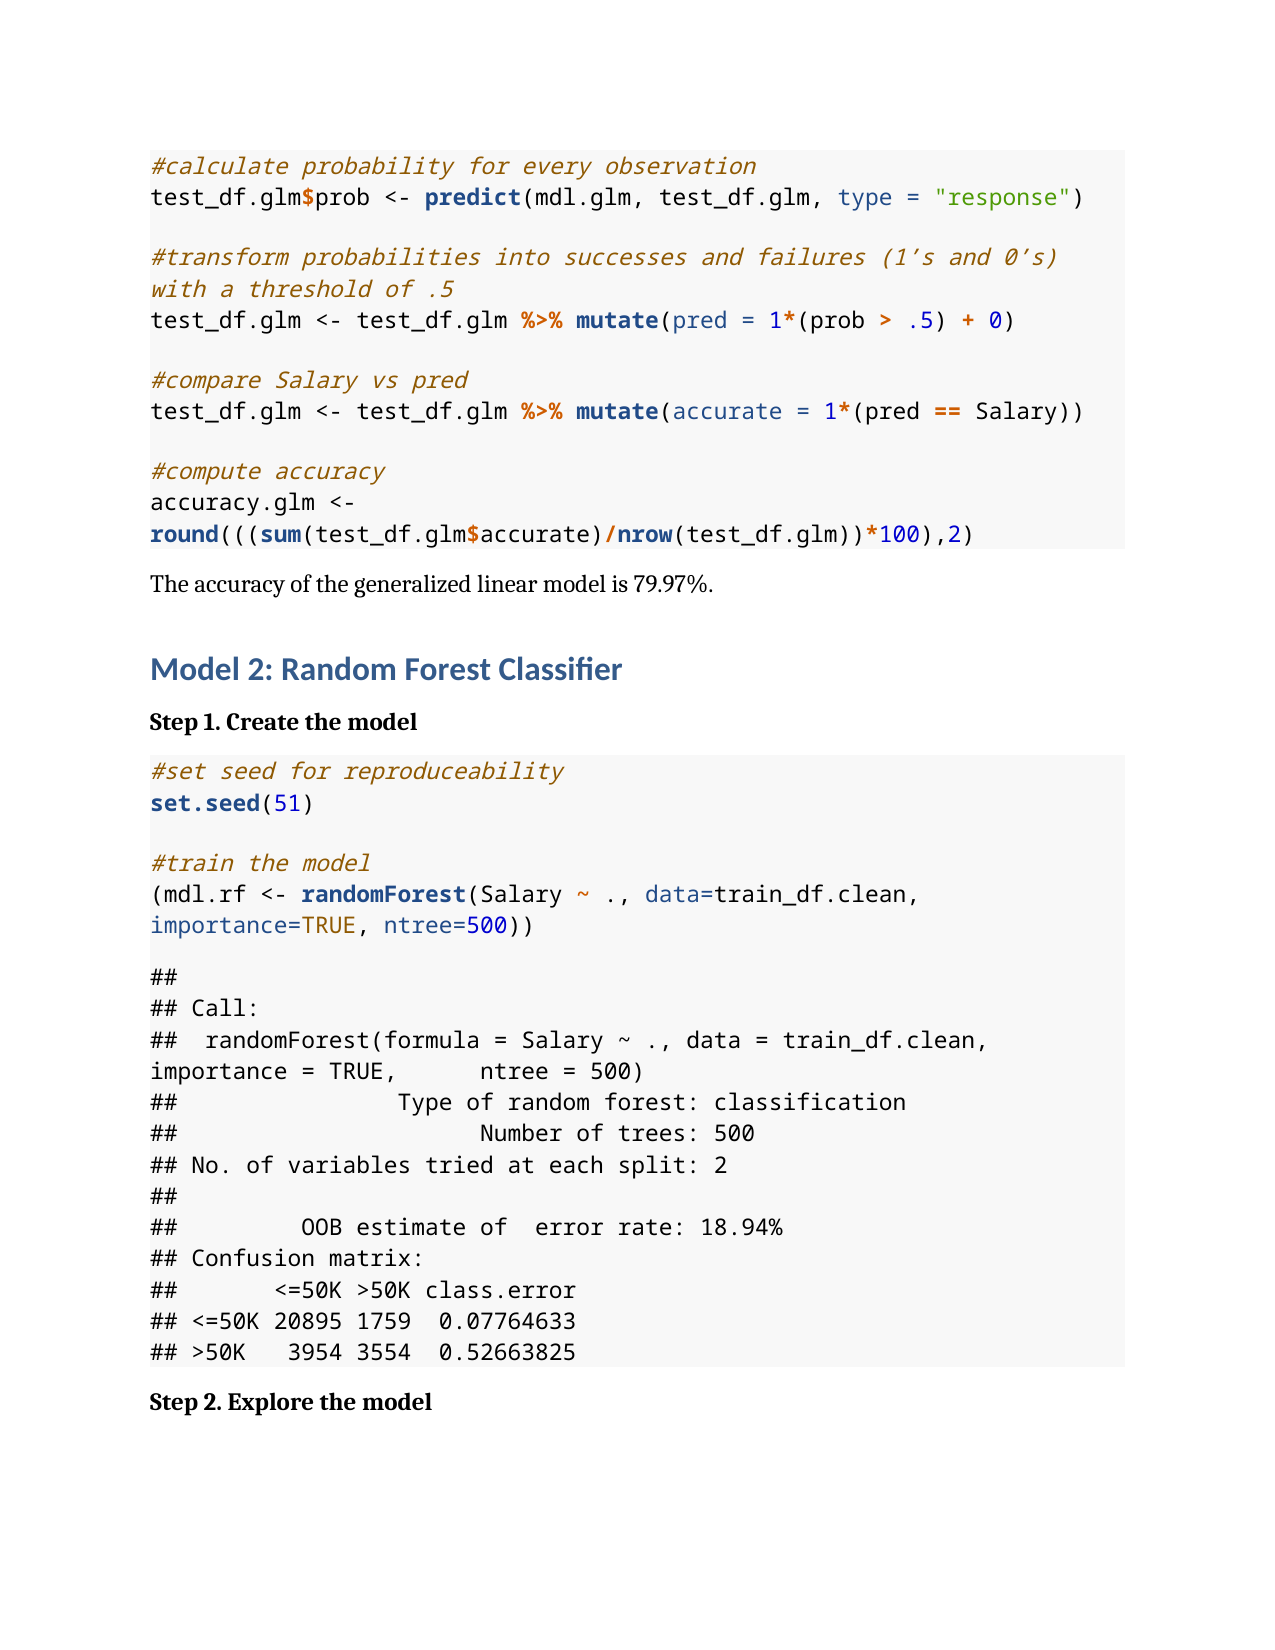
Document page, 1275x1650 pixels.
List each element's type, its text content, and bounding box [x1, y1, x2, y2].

text #calculate probability for every observation test_df.glm$prob <- predict(mdl.glm, test_df.glm, type = "response") #transform probabilities into successes and failures (1’s and 0’s) with a threshold of .5 test_df.glm <- test_df.glm %>% mutate(pred = 1*(prob > .5) + 0) #compare Salary vs pred test_df.glm <- test_df.glm %>% mutate(accurate = 1*(pred == Salary)) #compute accuracy accuracy.glm <- round(((sum(test_df.glm$accurate)/nrow(test_df.glm))*100),2) [150, 150, 1125, 549]
text ## ## Call: ## randomForest(formula = Salary ~ ., data = train_df.clean, importance = TRUE, ntree = 500) ## Type of random forest: classification ## Number of trees: 500 ## No. of variables tried at each split: 2 ## ## OOB estimate of error rate: 18.94% ## Confusion matrix: ## <=50K >50K class.error ## <=50K 20895 1759 0.07764633 ## >50K 3954 3554 0.52663825 [150, 961, 1125, 1367]
subtitle Model 2: Random Forest Classifier [150, 648, 1125, 689]
text The accuracy of the generalized linear model is 79.97%. [150, 569, 1125, 598]
text Step 1. Create the model [150, 708, 1125, 737]
text #set seed for reproduceability set.seed(51) #train the model (mdl.rf <- randomForest(Salary ~ ., data=train_df.clean, importance=TRUE, ntree=500)) [150, 755, 1125, 940]
text Step 2. Explore the model [150, 1388, 1125, 1417]
